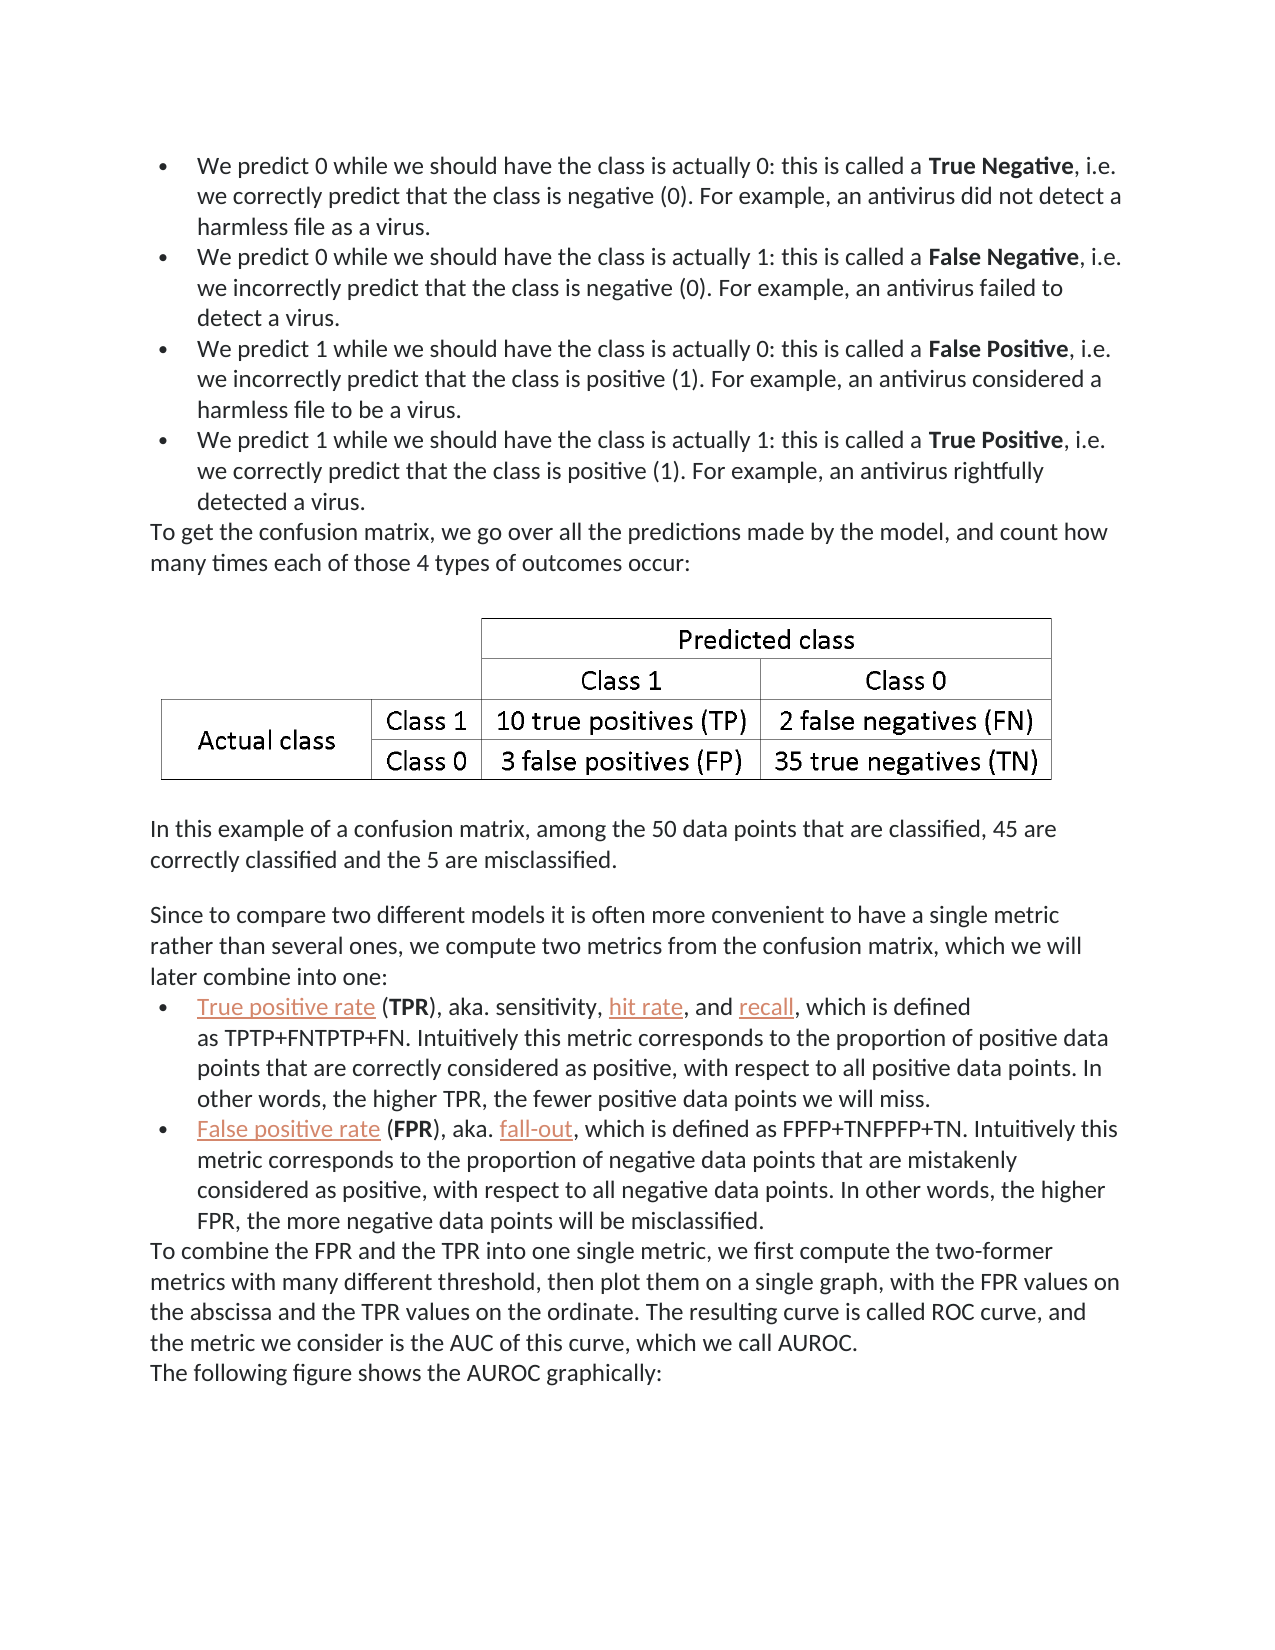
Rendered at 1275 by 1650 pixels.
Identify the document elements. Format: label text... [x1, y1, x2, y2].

list We predict 1 while we should have the class is actually 0: this is called a False Positive, i.e. we incorrectly predict that the class is positive (1). For example, an antivirus considered a harmless file to be a virus. [159, 333, 1125, 425]
list We predict 0 while we should have the class is actually 1: this is called a False Negative, i.e. we incorrectly predict that the class is negative (0). For example, an antivirus failed to detect a virus. [159, 242, 1125, 333]
list We predict 0 while we should have the class is actually 0: this is called a True Negative, i.e. we correctly predict that the class is negative (0). For example, an antivirus did not detect a harmless file as a virus. [159, 150, 1125, 242]
list True positive rate (TPR), aka. sensitivity, hit rate, and recall, which is defined as TPTP+FNTPTP+FN. Intuitively this metric corresponds to the proportion of positive data points that are correctly considered as positive, with respect to all positive data points. In other words, the higher TPR, the fewer positive data points we will miss. [159, 991, 1125, 1113]
text Since to compare two different models it is often more convenient to have a single metric rather than several ones, we compute two metrics from the confusion matrix, which we will later combine into one: [150, 899, 1125, 991]
text To combine the FPR and the TPR into one single metric, we first compute the two-former metrics with many different threshold, then plot them on a single graph, with the FPR values on the abscissa and the TPR values on the ordinate. The resulting curve is called ROC curve, and the metric we consider is the AUC of this curve, which we call AUROC. [150, 1235, 1125, 1357]
text In this example of a confusion matrix, among the 50 data points that are classified, 45 are correctly classified and the 5 are misclassified. [150, 813, 1125, 874]
picture [150, 602, 1063, 789]
text To get the confusion matrix, we go over all the predictions made by the model, and count how many times each of those 4 types of outcomes occur: [150, 516, 1125, 577]
text The following figure shows the AUROC graphically: [150, 1357, 1125, 1388]
list False positive rate (FPR), aka. fall-out, which is defined as FPFP+TNFPFP+TN. Intuitively this metric corresponds to the proportion of negative data points that are mistakenly considered as positive, with respect to all negative data points. In other words, the higher FPR, the more negative data points will be misclassified. [159, 1113, 1125, 1235]
list We predict 1 while we should have the class is actually 1: this is called a True Positive, i.e. we correctly predict that the class is positive (1). For example, an antivirus rightfully detected a virus. [159, 425, 1125, 516]
